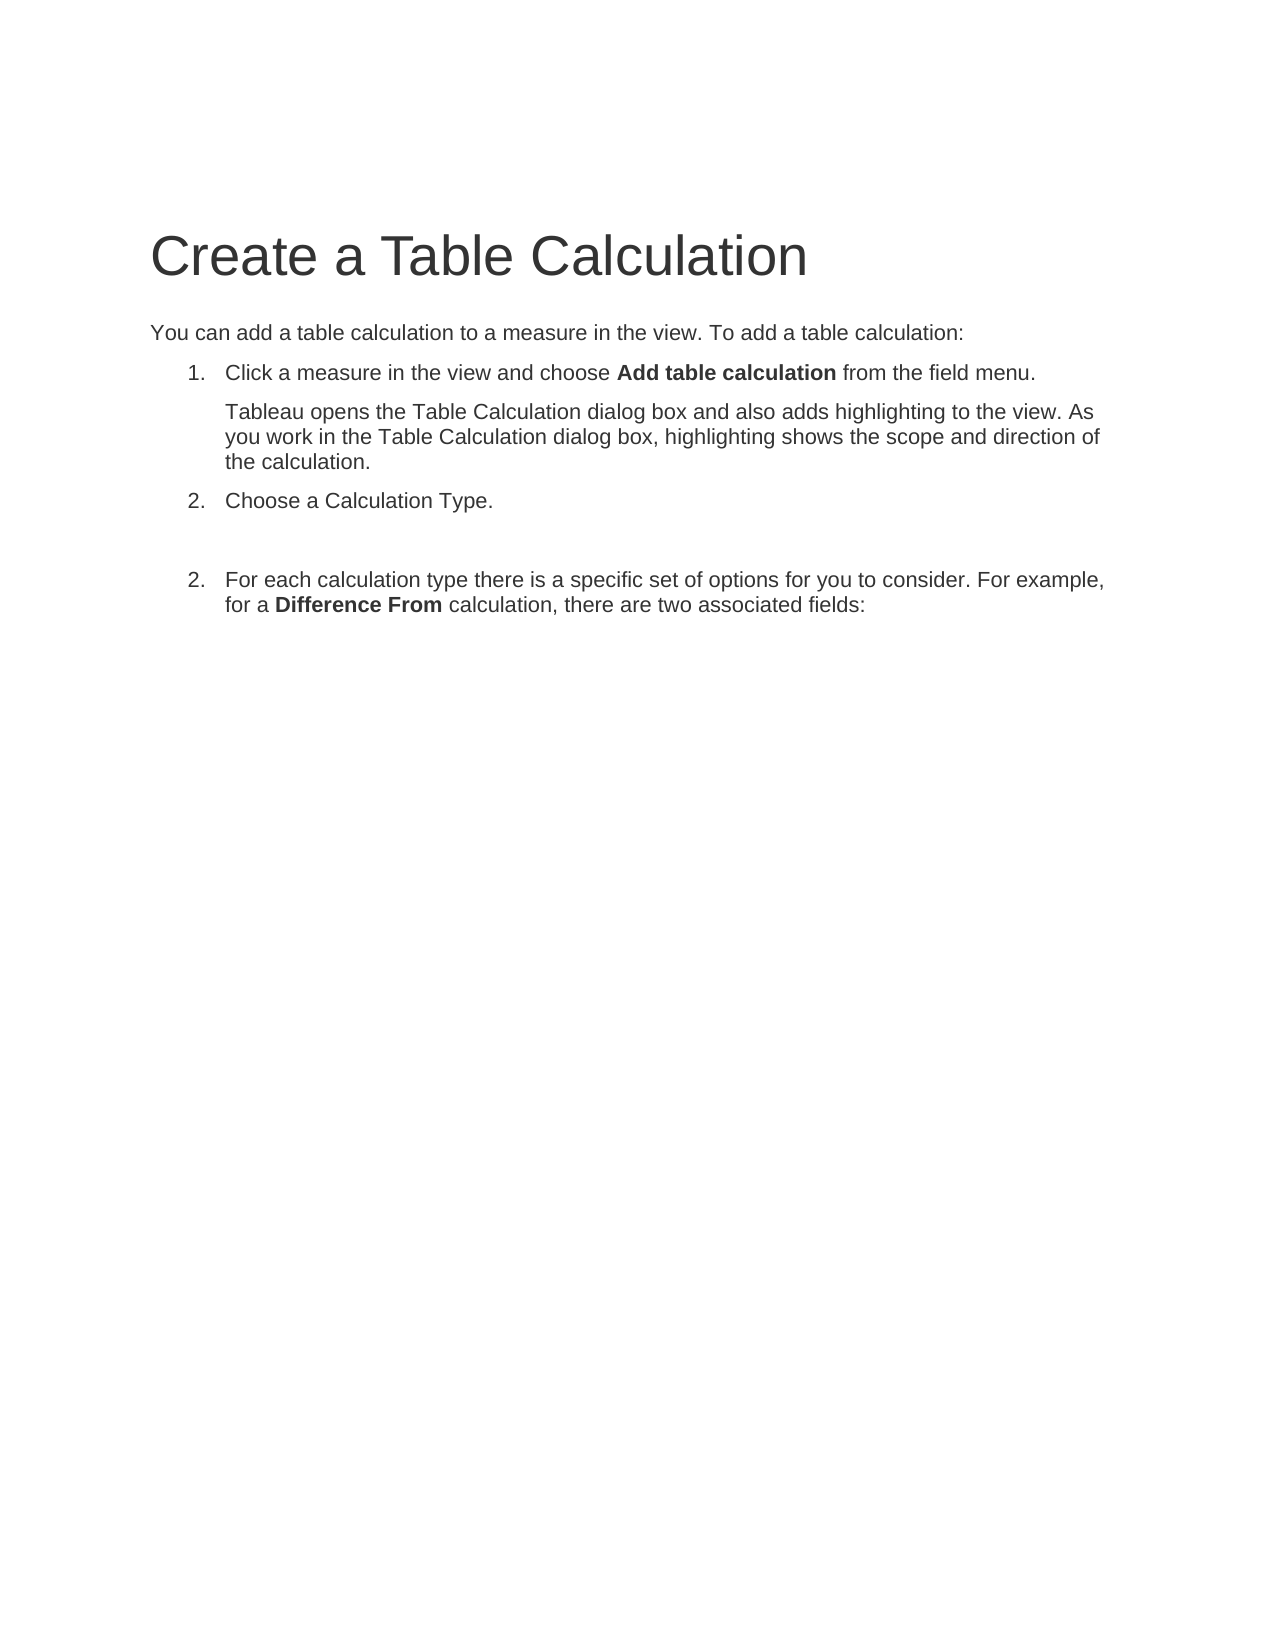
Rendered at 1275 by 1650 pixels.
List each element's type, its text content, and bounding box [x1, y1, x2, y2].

subtitle Create a Table Calculation [150, 203, 1125, 287]
list For each calculation type there is a specific set of options for you to consider. For example, for a Difference From calculation, there are two associated fields: [187, 567, 1125, 617]
list Click a measure in the view and choose Add table calculation from the field menu. [187, 359, 1125, 385]
list Choose a Calculation Type. [187, 488, 1125, 514]
text Tableau opens the Table Calculation dialog box and also adds highlighting to the view. As you work in the Table Calculation dialog box, highlighting shows the scope and direction of the calculation. [225, 399, 1125, 474]
text You can add a table calculation to a measure in the view. To add a table calculation: [150, 320, 1125, 345]
